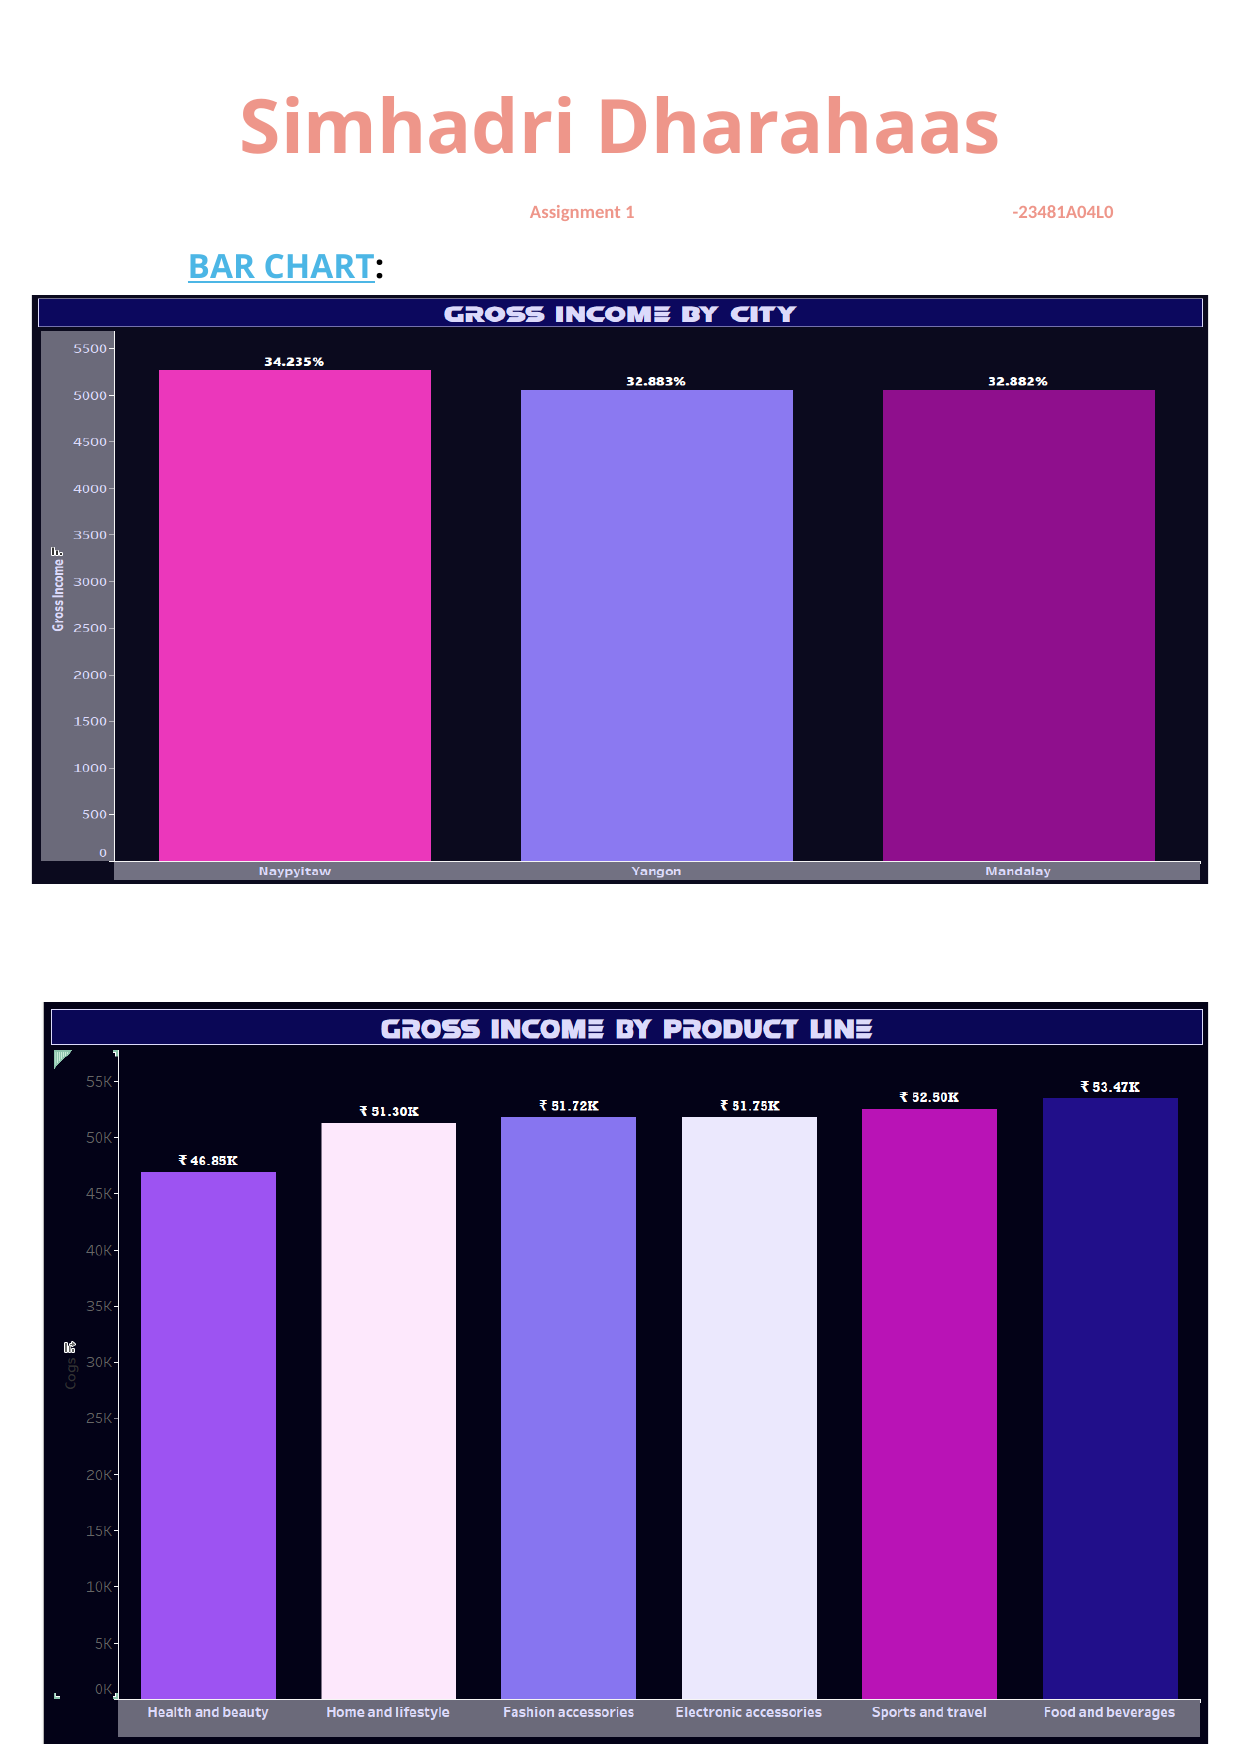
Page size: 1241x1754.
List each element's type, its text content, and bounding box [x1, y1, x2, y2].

picture [31, 295, 1209, 884]
text BAR CHART: [112, 242, 1128, 288]
picture [41, 1002, 1209, 1744]
